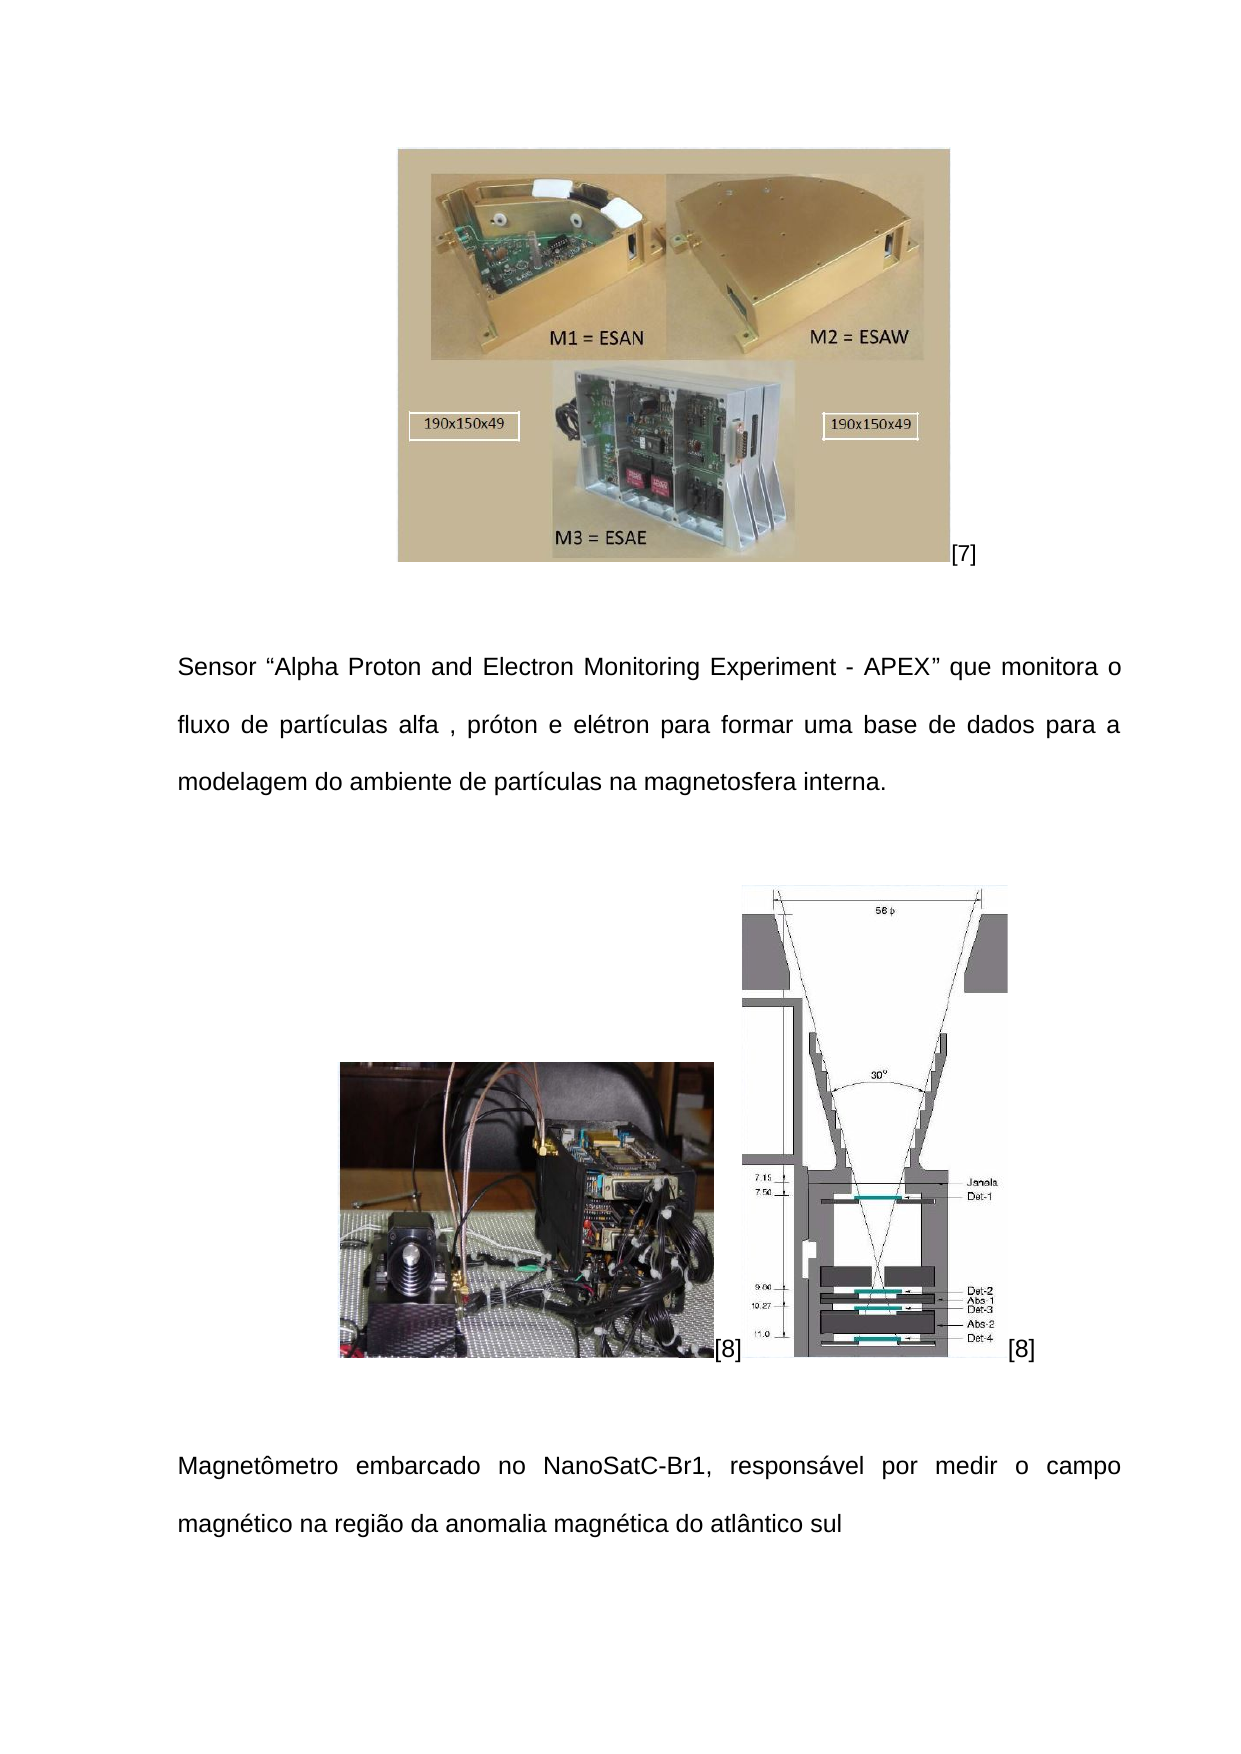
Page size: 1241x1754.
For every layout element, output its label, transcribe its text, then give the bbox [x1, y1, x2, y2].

picture [741, 885, 1008, 1358]
picture [396, 147, 951, 562]
picture [337, 1062, 714, 1358]
text Sensor “Alpha Proton and Electron Monitoring Experiment - APEX” que monitora o fluxo de partículas alfa , próton e elétron para formar uma base de dados para a modelagem do ambiente de partículas na magnetosfera interna. [177, 652, 1122, 796]
text Magnetômetro embarcado no NanoSatC-Br1, responsável por medir o campo magnético na região da anomalia magnética do atlântico sul [177, 1451, 1122, 1538]
